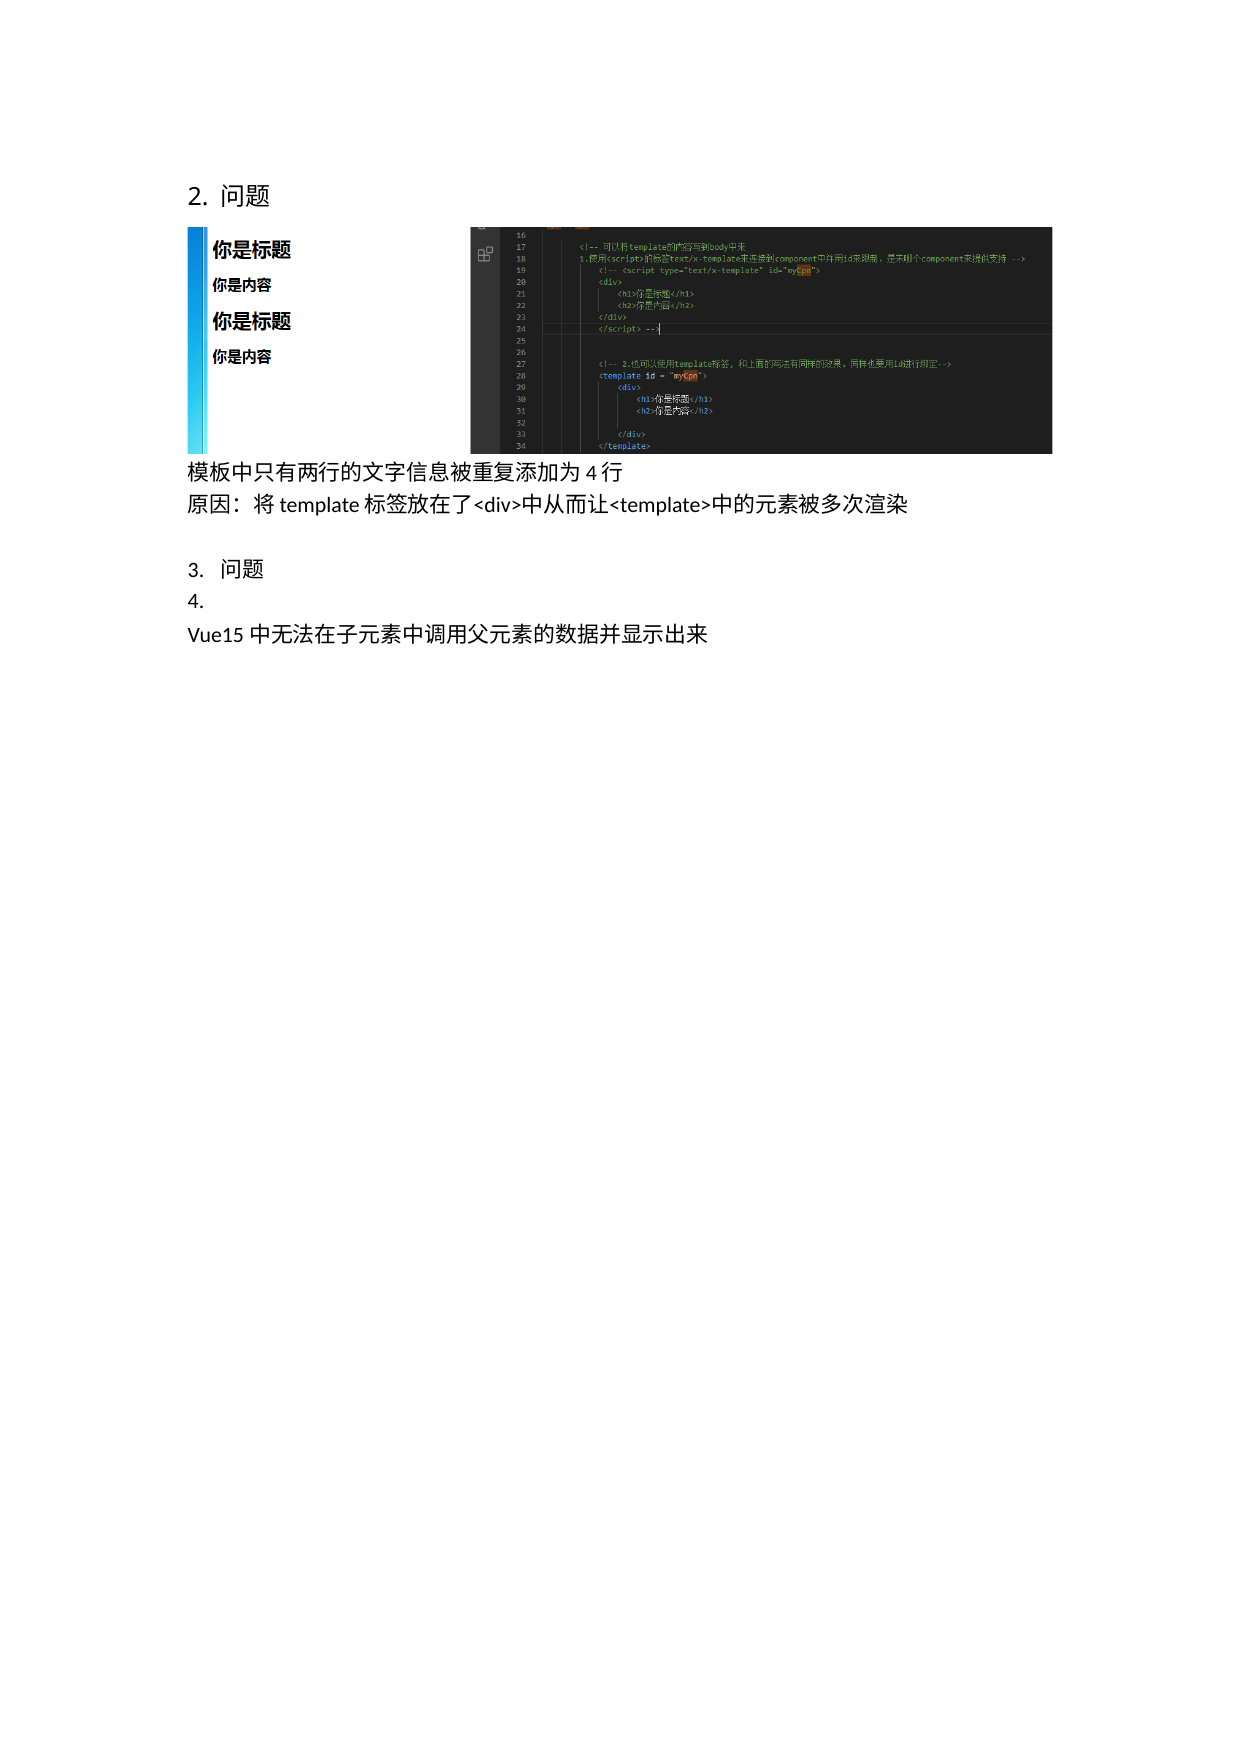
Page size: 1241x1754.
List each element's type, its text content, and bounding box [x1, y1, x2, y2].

list 问题 [187, 162, 1053, 227]
picture [187, 227, 1053, 454]
list 问题 [187, 552, 1053, 584]
list 原因：将template标签放在了<div>中从而让<template>中的元素被多次渲染 [187, 487, 1053, 519]
list Vue15 中无法在子元素中调用父元素的数据并显示出来 [187, 617, 1053, 649]
list 模板中只有两行的文字信息被重复添加为4行 [187, 454, 1053, 487]
